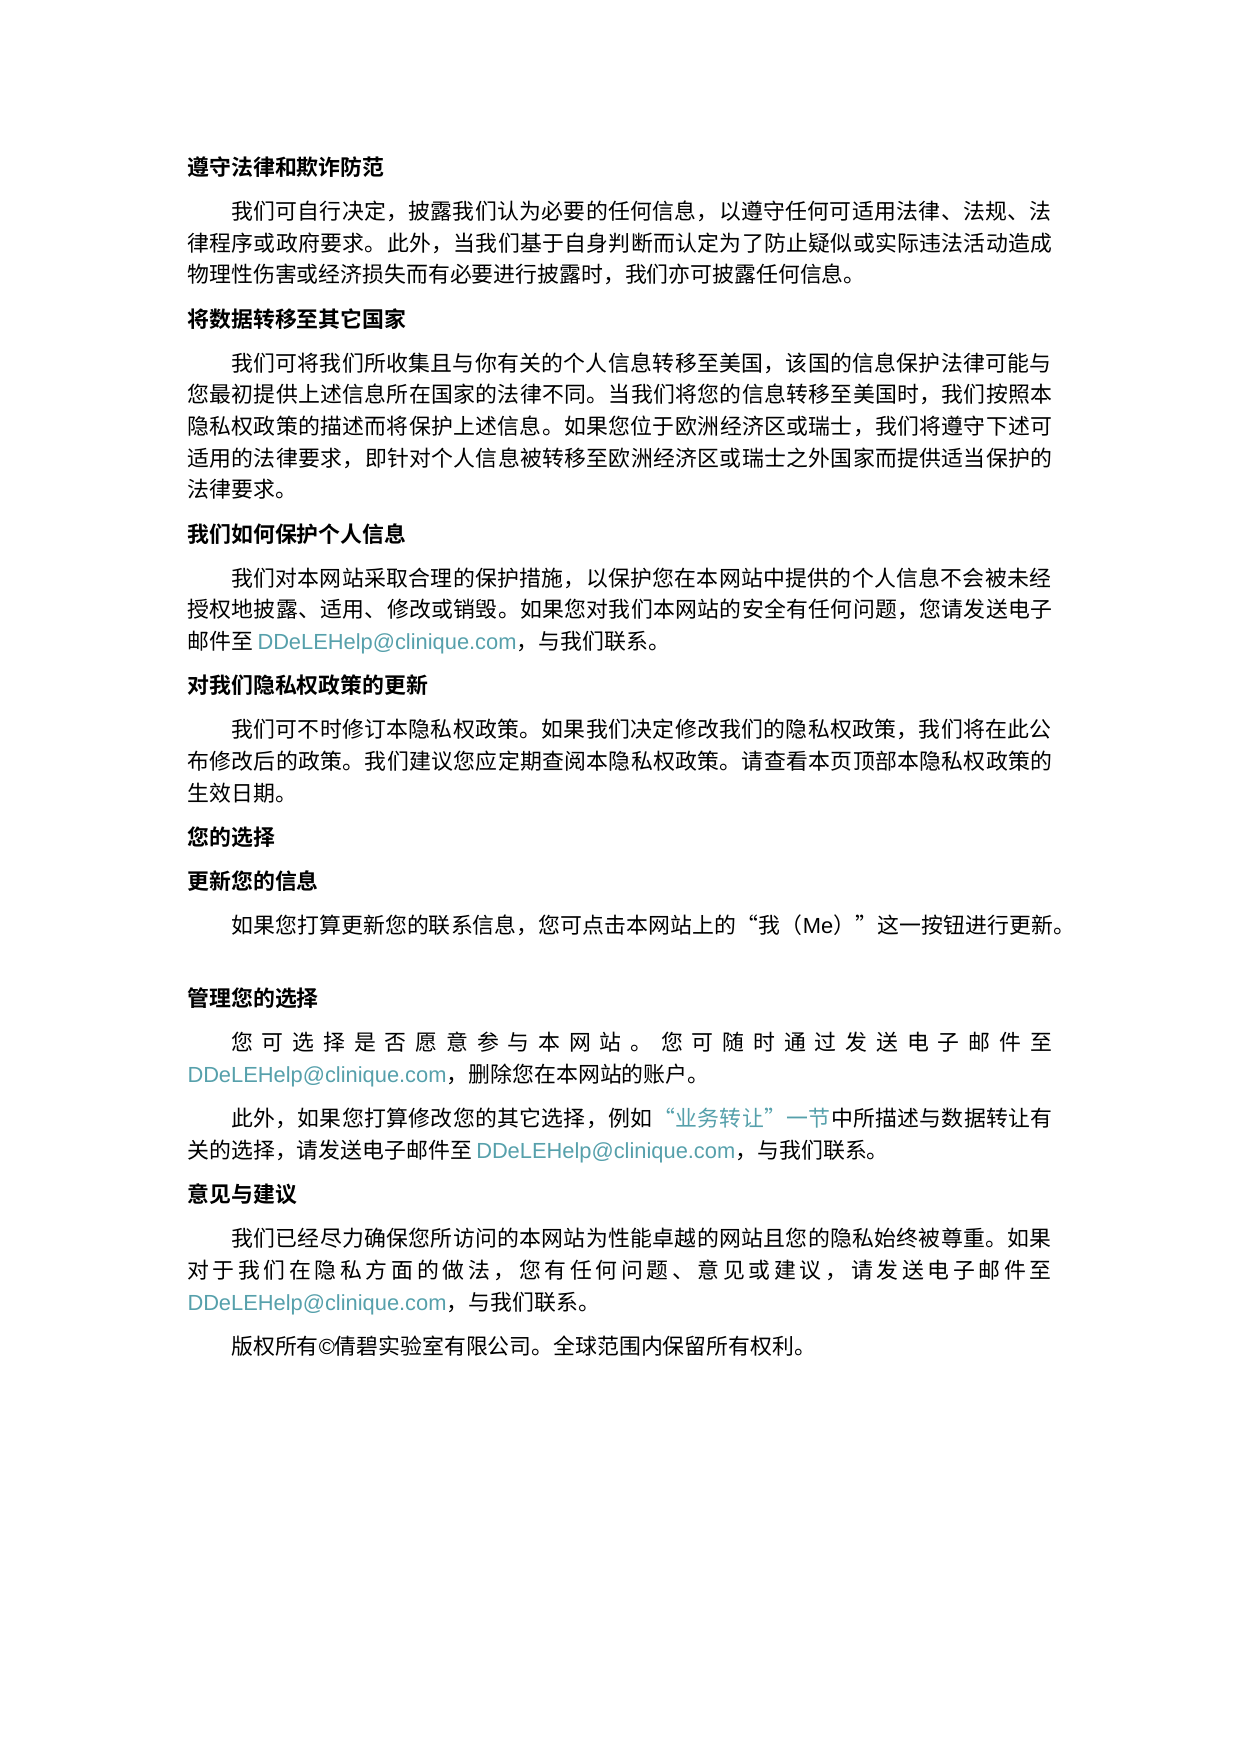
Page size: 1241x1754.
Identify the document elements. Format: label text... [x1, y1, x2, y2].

subtitle 遵守法律和欺诈防范 [187, 150, 1053, 182]
subtitle 您的选择 [187, 820, 1053, 852]
text 此外，如果您打算修改您的其它选择，例如“业务转让”一节中所描述与数据转让有关的选择，请发送电子邮件至DDeLEHelp@clinique.com，与我们联系。 [187, 1101, 1053, 1164]
subtitle 对我们隐私权政策的更新 [187, 668, 1053, 700]
text 如果您打算更新您的联系信息，您可点击本网站上的“我（Me）”这一按钮进行更新。 [187, 908, 1053, 969]
text 我们已经尽力确保您所访问的本网站为性能卓越的网站且您的隐私始终被尊重。如果对于我们在隐私方面的做法，您有任何问题、意见或建议，请发送电子邮件至DDeLEHelp@clinique.com，与我们联系。 [187, 1221, 1053, 1316]
subtitle 意见与建议 [187, 1177, 1053, 1209]
text 我们可不时修订本隐私权政策。如果我们决定修改我们的隐私权政策，我们将在此公布修改后的政策。我们建议您应定期查阅本隐私权政策。请查看本页顶部本隐私权政策的生效日期。 [187, 712, 1053, 807]
subtitle 我们如何保护个人信息 [187, 517, 1053, 548]
text 您可选择是否愿意参与本网站。您可随时通过发送电子邮件至DDeLEHelp@clinique.com，删除您在本网站的账户。 [187, 1025, 1053, 1089]
text 我们可将我们所收集且与你有关的个人信息转移至美国，该国的信息保护法律可能与您最初提供上述信息所在国家的法律不同。当我们将您的信息转移至美国时，我们按照本隐私权政策的描述而将保护上述信息。如果您位于欧洲经济区或瑞士，我们将遵守下述可适用的法律要求，即针对个人信息被转移至欧洲经济区或瑞士之外国家而提供适当保护的法律要求。 [187, 346, 1053, 504]
text 我们可自行决定，披露我们认为必要的任何信息，以遵守任何可适用法律、法规、法律程序或政府要求。此外，当我们基于自身判断而认定为了防止疑似或实际违法活动造成物理性伤害或经济损失而有必要进行披露时，我们亦可披露任何信息。 [187, 194, 1053, 289]
subtitle 更新您的信息 [187, 864, 1053, 896]
subtitle 管理您的选择 [187, 981, 1053, 1013]
text 我们对本网站采取合理的保护措施，以保护您在本网站中提供的个人信息不会被未经授权地披露、适用、修改或销毁。如果您对我们本网站的安全有任何问题，您请发送电子邮件至DDeLEHelp@clinique.com，与我们联系。 [187, 561, 1053, 656]
text 版权所有©倩碧实验室有限公司。全球范围内保留所有权利。 [187, 1329, 1053, 1360]
subtitle 将数据转移至其它国家 [187, 302, 1053, 333]
